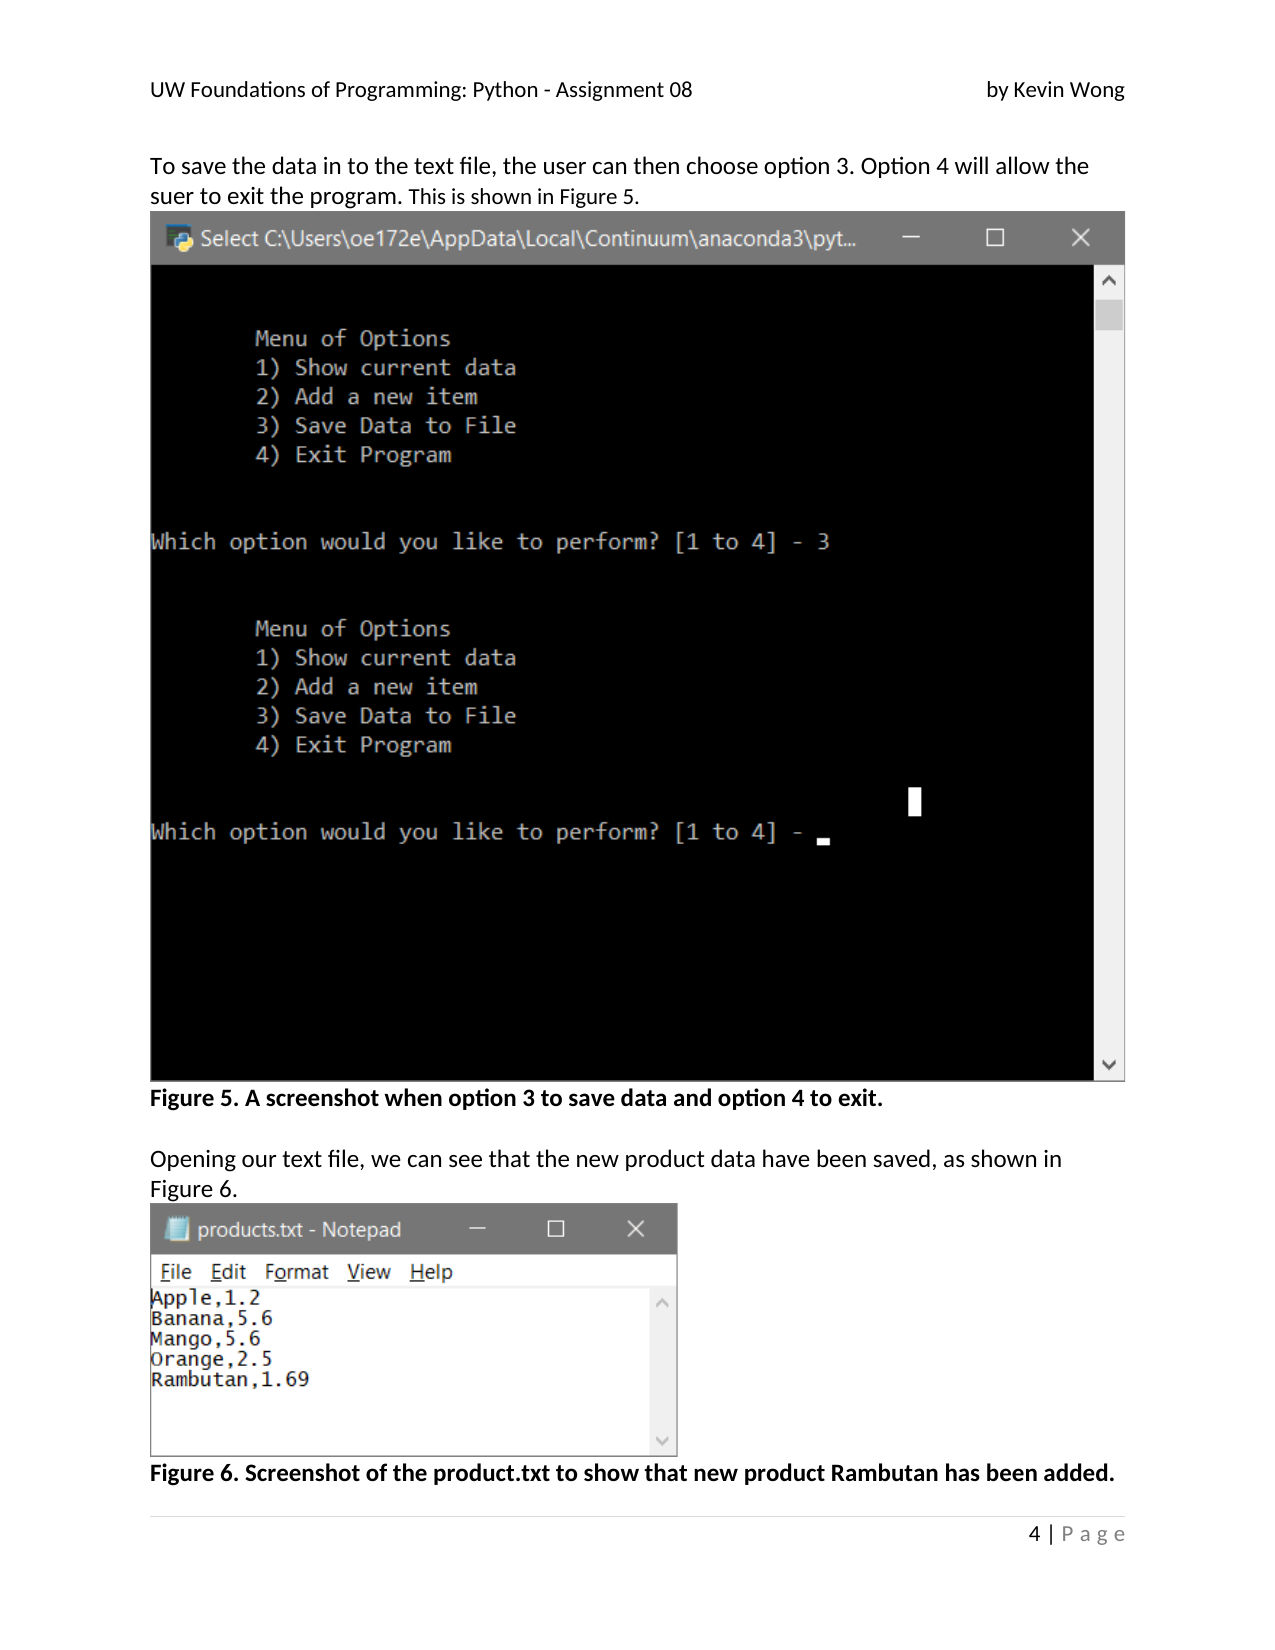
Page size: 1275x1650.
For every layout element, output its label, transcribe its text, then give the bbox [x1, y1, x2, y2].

picture [150, 211, 1125, 1082]
picture [150, 1203, 678, 1457]
text Figure 6. Screenshot of the product.txt to show that new product Rambutan has been added. [150, 1457, 1125, 1487]
text Figure 5. A screenshot when option 3 to save data and option 4 to exit. [150, 1082, 1125, 1112]
text Opening our text file, we can see that the new product data have been saved, as shown in Figure 6. [150, 1143, 1125, 1204]
text To save the data in to the text file, the user can then choose option 3. Option 4 will allow the suer to exit the program. This is shown in Figure 5. [150, 150, 1125, 211]
